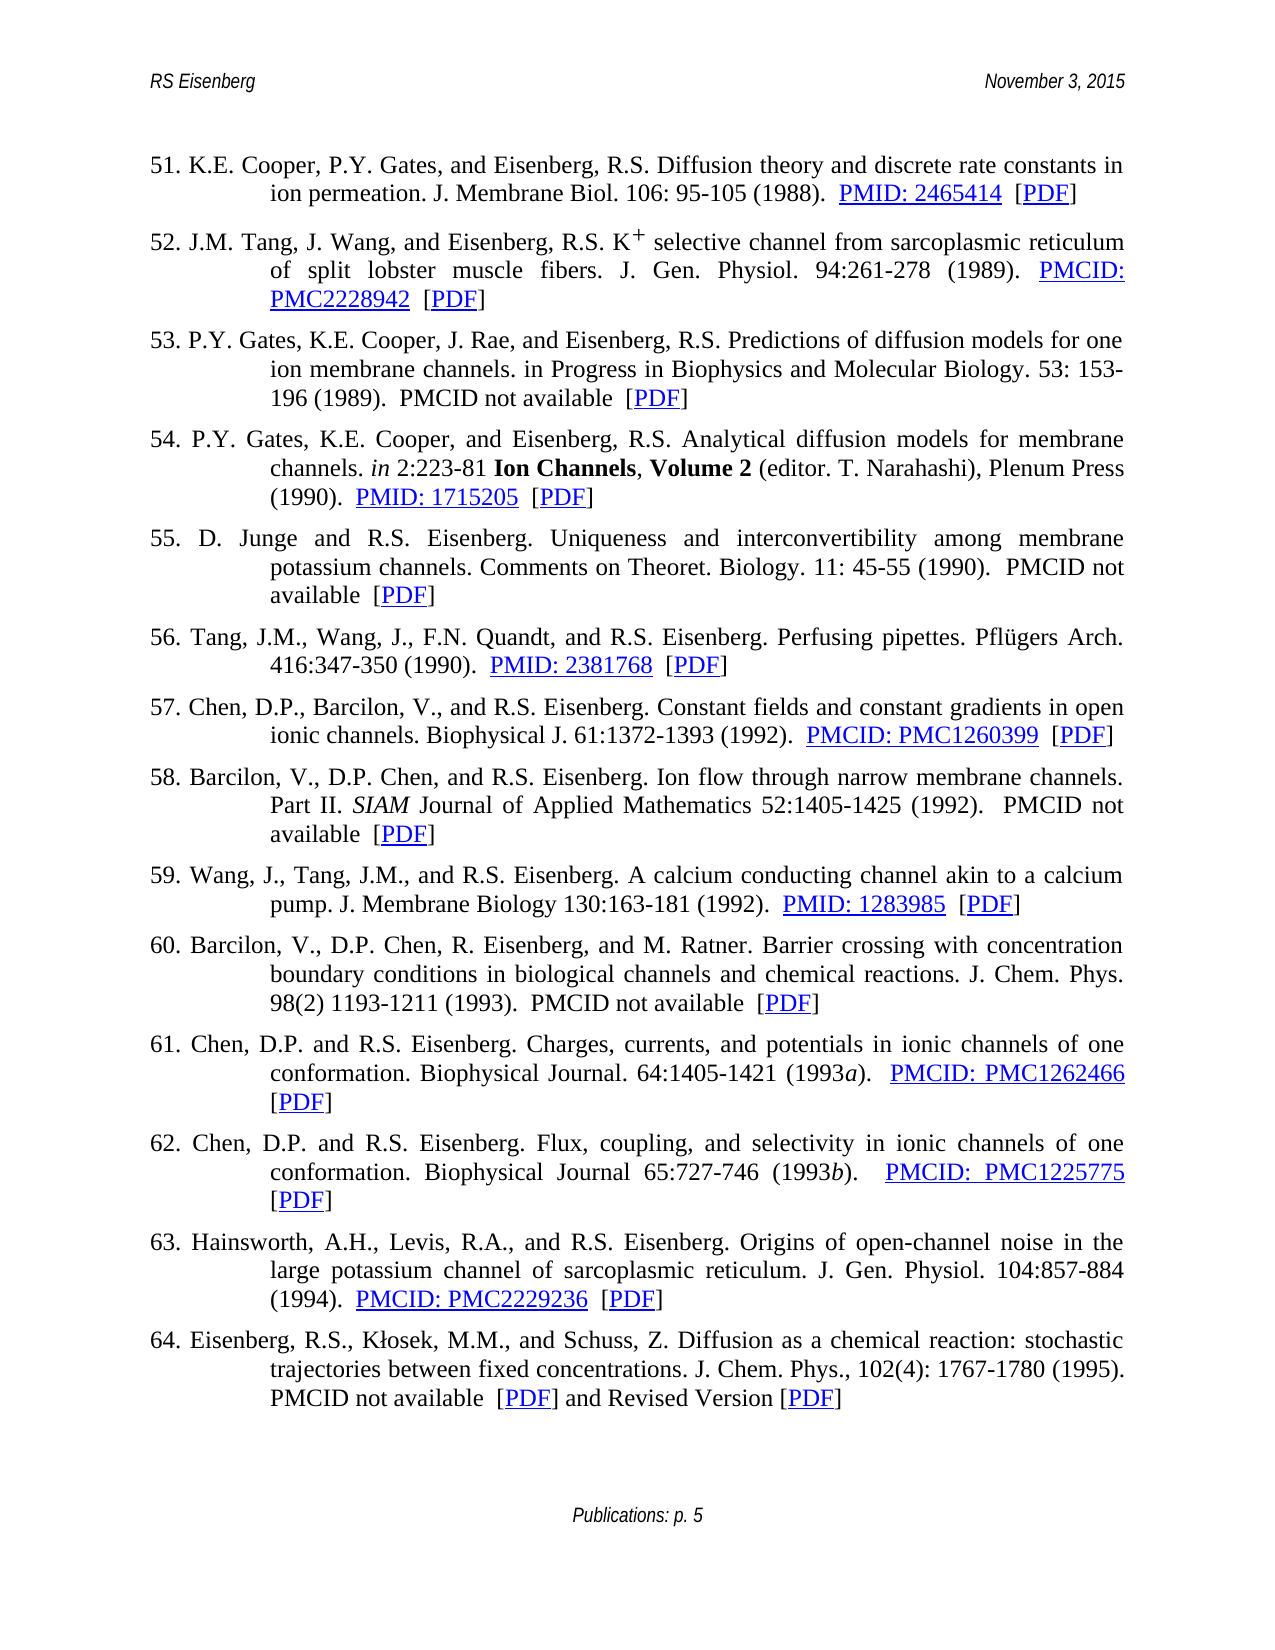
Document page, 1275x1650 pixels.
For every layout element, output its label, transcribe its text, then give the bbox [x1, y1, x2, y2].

text 62. Chen, D.P. and R.S. Eisenberg. Flux, coupling, and selectivity in ionic channels of one conformation. Biophysical Journal 65:727-746 (1993b). PMCID: PMC1225775 [PDF] [150, 1128, 1125, 1214]
text 55. D. Junge and R.S. Eisenberg. Uniqueness and interconvertibility among membrane potassium channels. Comments on Theoret. Biology. 11: 45-55 (1990). PMCID not available [PDF] [150, 523, 1125, 609]
text 64. Eisenberg, R.S., Kłosek, M.M., and Schuss, Z. Diffusion as a chemical reaction: stochastic trajectories between fixed concentrations. J. Chem. Phys., 102(4): 1767-1780 (1995). PMCID not available [PDF] and Revised Version [PDF] [150, 1326, 1125, 1412]
text 60. Barcilon, V., D.P. Chen, R. Eisenberg, and M. Ratner. Barrier crossing with concentration boundary conditions in biological channels and chemical reactions. J. Chem. Phys. 98(2) 1193-1211 (1993). PMCID not available [PDF] [150, 931, 1125, 1017]
text 57. Chen, D.P., Barcilon, V., and R.S. Eisenberg. Constant fields and constant gradients in open ionic channels. Biophysical J. 61:1372-1393 (1992). PMCID: PMC1260399 [PDF] [150, 692, 1125, 749]
text 59. Wang, J., Tang, J.M., and R.S. Eisenberg. A calcium conducting channel akin to a calcium pump. J. Membrane Biology 130:163-181 (1992). PMID: 1283985 [PDF] [150, 861, 1125, 918]
text 63. Hainsworth, A.H., Levis, R.A., and R.S. Eisenberg. Origins of open-channel noise in the large potassium channel of sarcoplasmic reticulum. J. Gen. Physiol. 104:857-884 (1994). PMCID: PMC2229236 [PDF] [150, 1227, 1125, 1313]
text 58. Barcilon, V., D.P. Chen, and R.S. Eisenberg. Ion flow through narrow membrane channels. Part II. SIAM Journal of Applied Mathematics 52:1405-1425 (1992). PMCID not available [PDF] [150, 762, 1125, 848]
text 51. K.E. Cooper, P.Y. Gates, and Eisenberg, R.S. Diffusion theory and discrete rate constants in ion permeation. J. Membrane Biol. 106: 95-105 (1988). PMID: 2465414 [PDF] [150, 150, 1125, 207]
text 52. J.M. Tang, J. Wang, and Eisenberg, R.S. K+ selective channel from sarcoplasmic reticulum of split lobster muscle fibers. J. Gen. Physiol. 94:261-278 (1989). PMCID: PMC2228942 [PDF] [150, 220, 1125, 313]
text 53. P.Y. Gates, K.E. Cooper, J. Rae, and Eisenberg, R.S. Predictions of diffusion models for one ion membrane channels. in Progress in Biophysics and Molecular Biology. 53: 153-196 (1989). PMCID not available [PDF] [150, 326, 1125, 412]
text 56. Tang, J.M., Wang, J., F.N. Quandt, and R.S. Eisenberg. Perfusing pipettes. Pflügers Arch. 416:347-350 (1990). PMID: 2381768 [PDF] [150, 622, 1125, 679]
text 61. Chen, D.P. and R.S. Eisenberg. Charges, currents, and potentials in ionic channels of one conformation. Biophysical Journal. 64:1405-1421 (1993a). PMCID: PMC1262466 [PDF] [150, 1029, 1125, 1116]
text 54. P.Y. Gates, K.E. Cooper, and Eisenberg, R.S. Analytical diffusion models for membrane channels. in 2:223-81 Ion Channels, Volume 2 (editor. T. Narahashi), Plenum Press (1990). PMID: 1715205 [PDF] [150, 424, 1125, 511]
